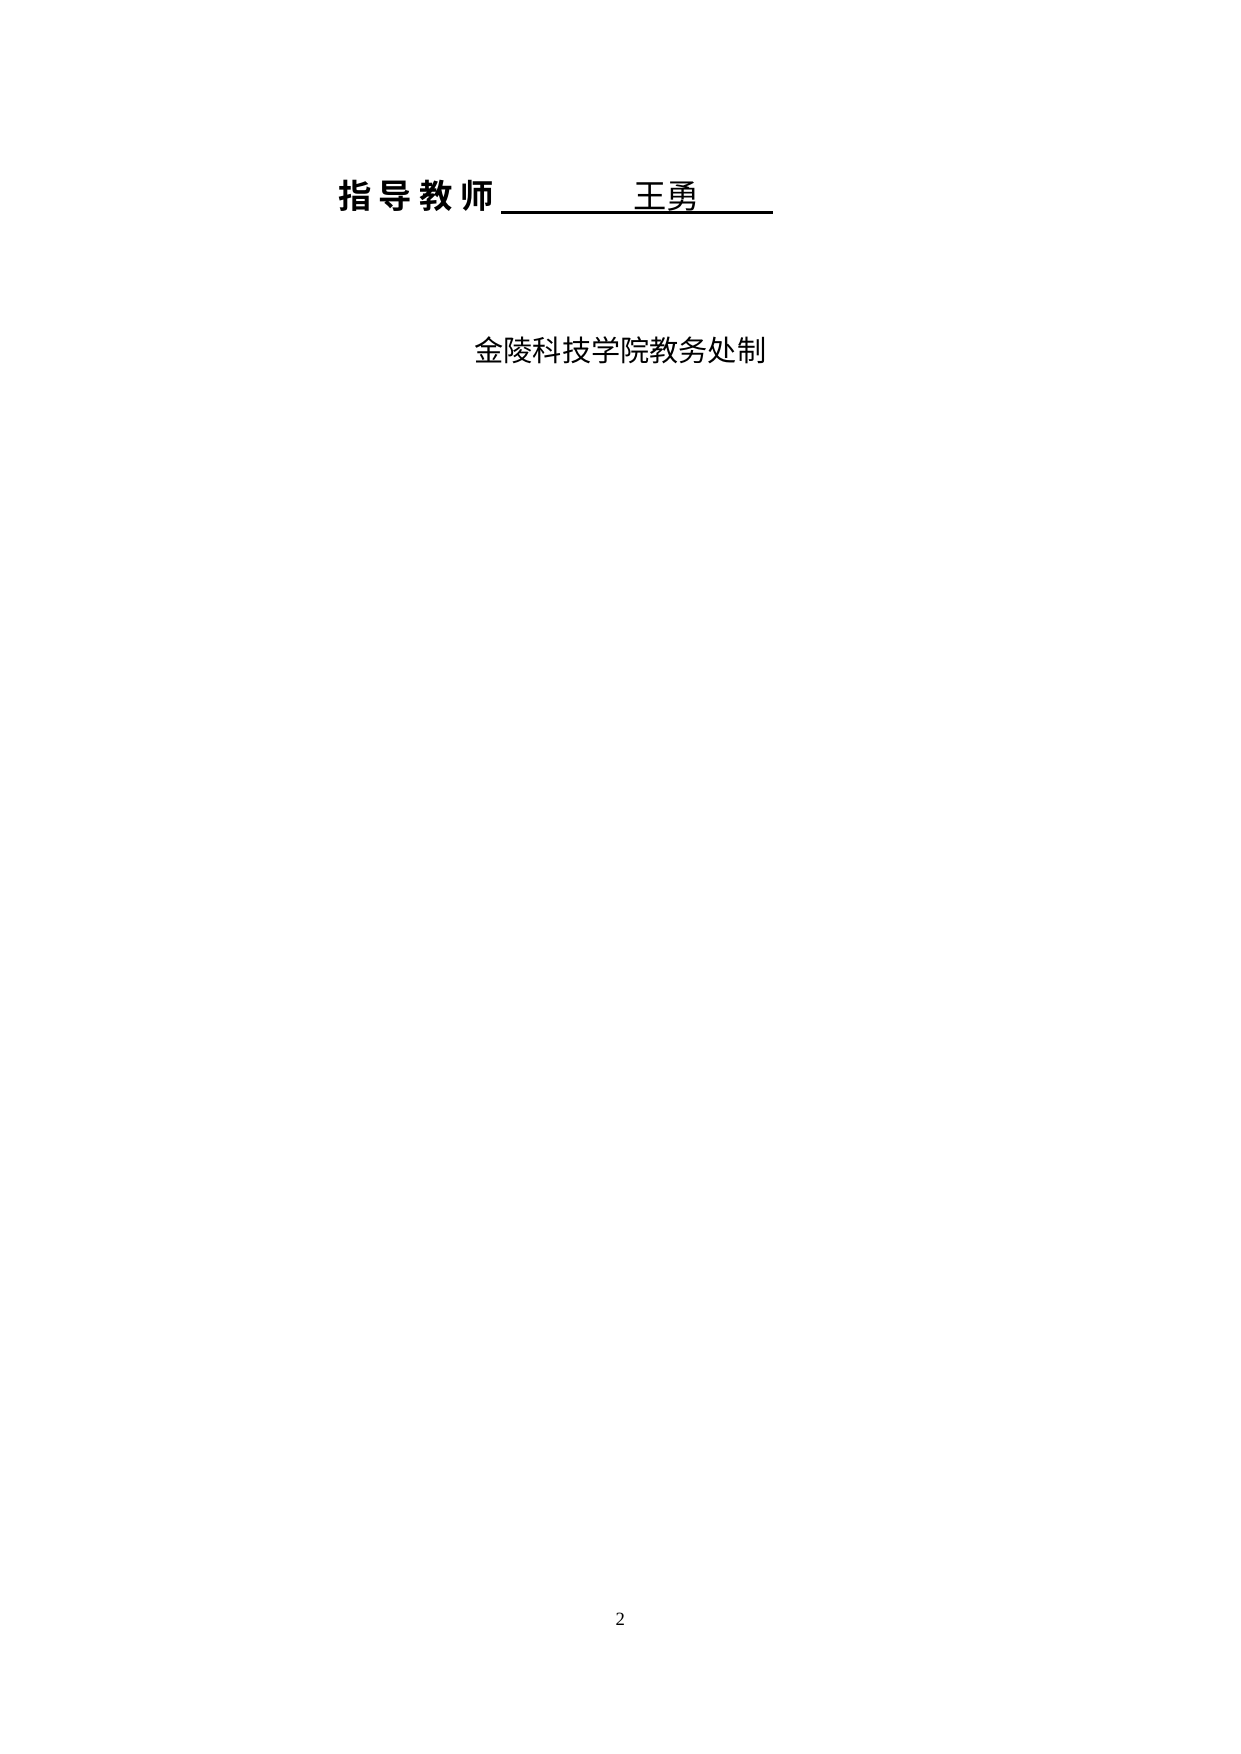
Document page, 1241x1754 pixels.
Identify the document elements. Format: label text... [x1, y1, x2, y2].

text 指 导 教 师 王勇 [187, 162, 1053, 227]
text 金陵科技学院教务处制 [187, 316, 1053, 381]
